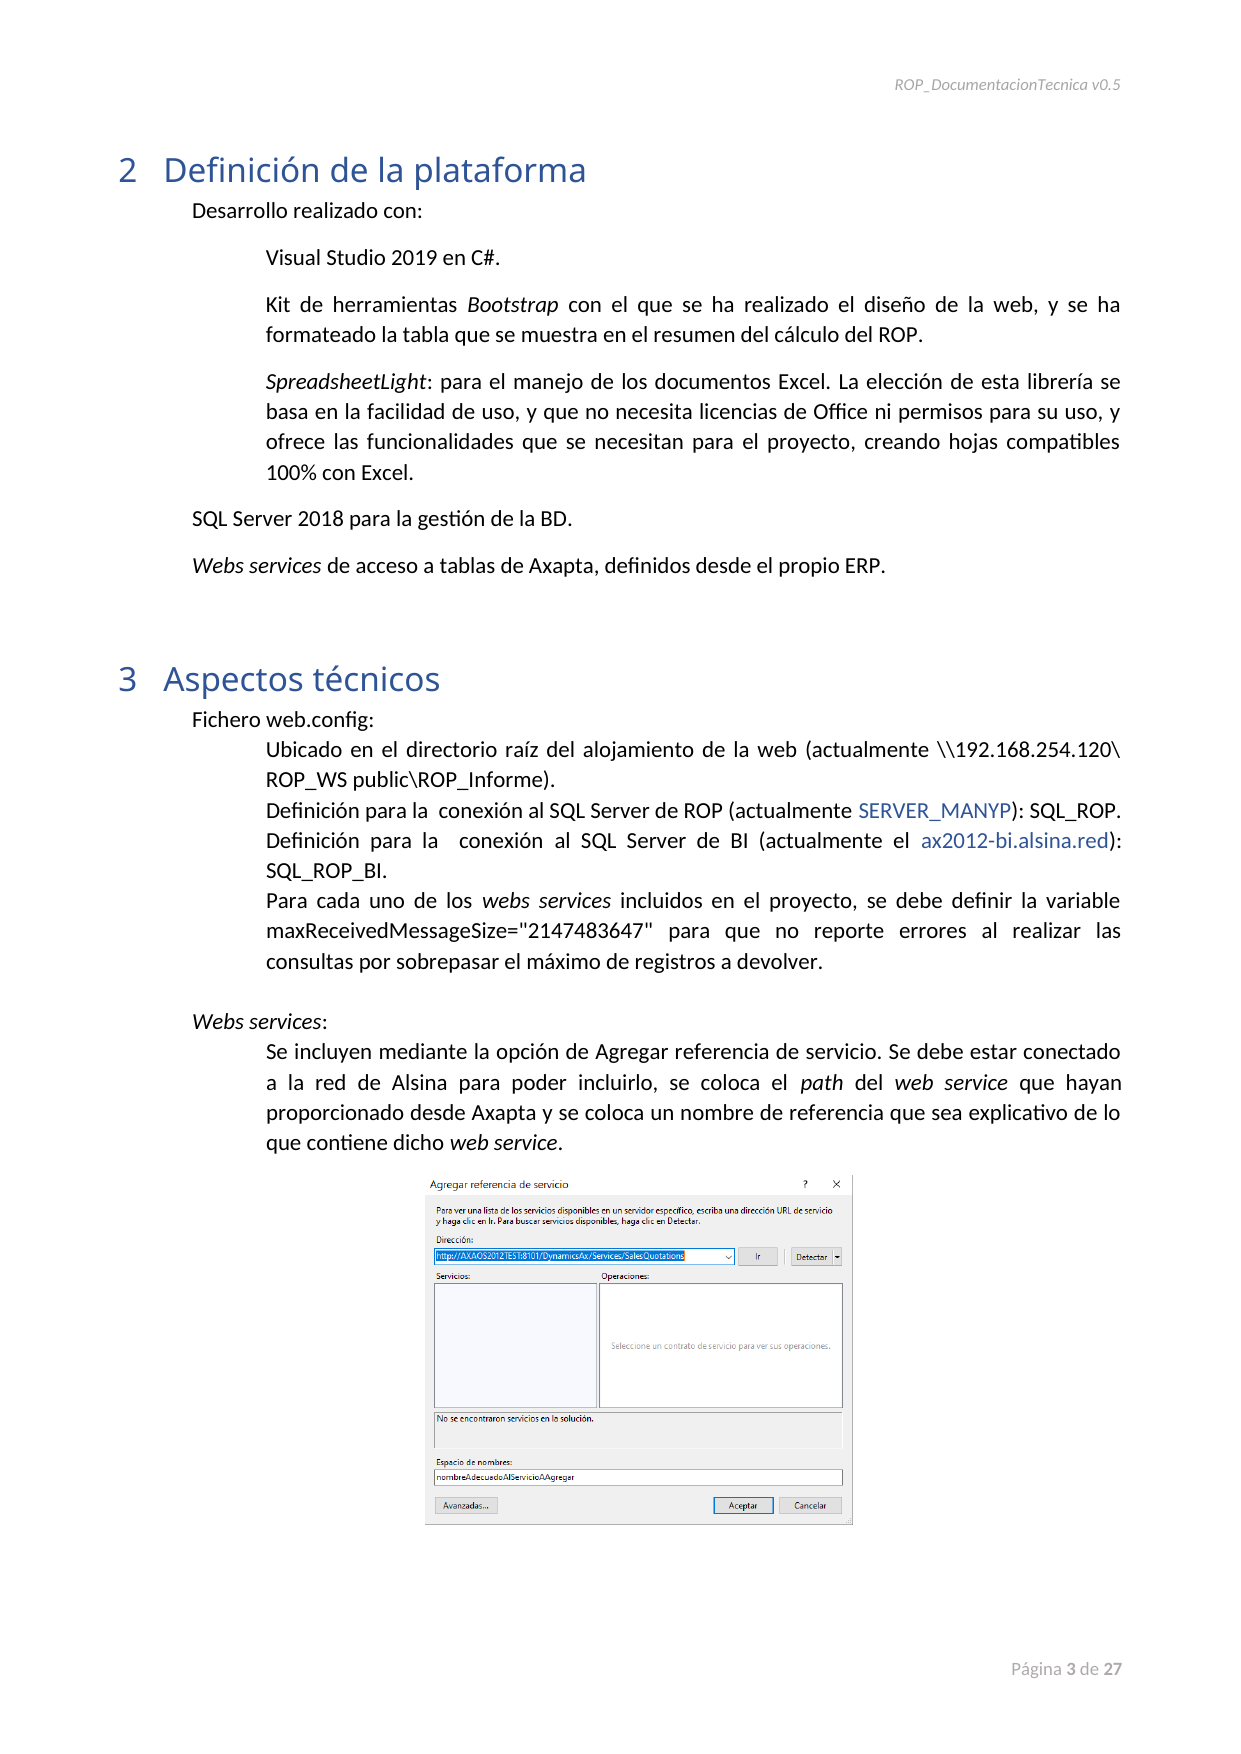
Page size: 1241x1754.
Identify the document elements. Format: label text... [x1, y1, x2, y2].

text Se incluyen mediante la opción de Agregar referencia de servicio. Se debe estar conectado a la red de Alsina para poder incluirlo, se coloca el path del web service que hayan proporcionado desde Axapta y se coloca un nombre de referencia que sea explicativo de lo que contiene dicho web service. [266, 1037, 1122, 1156]
text Desarrollo realizado con: [192, 196, 1122, 224]
subtitle Aspectos técnicos [118, 656, 1122, 702]
text Visual Studio 2019 en C#. [266, 243, 1122, 271]
text Webs services de acceso a tablas de Axapta, definidos desde el propio ERP. [192, 551, 1122, 579]
text Fichero web.config: [118, 705, 1122, 733]
text Para cada uno de los webs services incluidos en el proyecto, se debe definir la variable maxReceivedMessageSize="2147483647" para que no reporte errores al realizar las consultas por sobrepasar el máximo de registros a devolver. [266, 886, 1122, 975]
text SpreadsheetLight: para el manejo de los documentos Excel. La elección de esta librería se basa en la facilidad de uso, y que no necesita licencias de Office ni permisos para su uso, y ofrece las funcionalidades que se necesitan para el proyecto, creando hojas compatibles 100% con Excel. [266, 367, 1122, 486]
text Kit de herramientas Bootstrap con el que se ha realizado el diseño de la web, y se ha formateado la tabla que se muestra en el resumen del cálculo del ROP. [266, 290, 1122, 348]
text SQL Server 2018 para la gestión de la BD. [192, 504, 1122, 532]
text Webs services: [118, 1007, 1122, 1035]
picture [425, 1175, 853, 1525]
subtitle Definición de la plataforma [118, 147, 1122, 193]
text Definición para la conexión al SQL Server de BI (actualmente el ax2012-bi.alsina.red): SQL_ROP_BI. [266, 826, 1122, 884]
text Ubicado en el directorio raíz del alojamiento de la web (actualmente \\192.168.254.120\ROP_WS public\ROP_Informe). [266, 735, 1122, 793]
text Definición para la conexión al SQL Server de ROP (actualmente SERVER_MANYP): SQL_ROP. [266, 796, 1122, 824]
